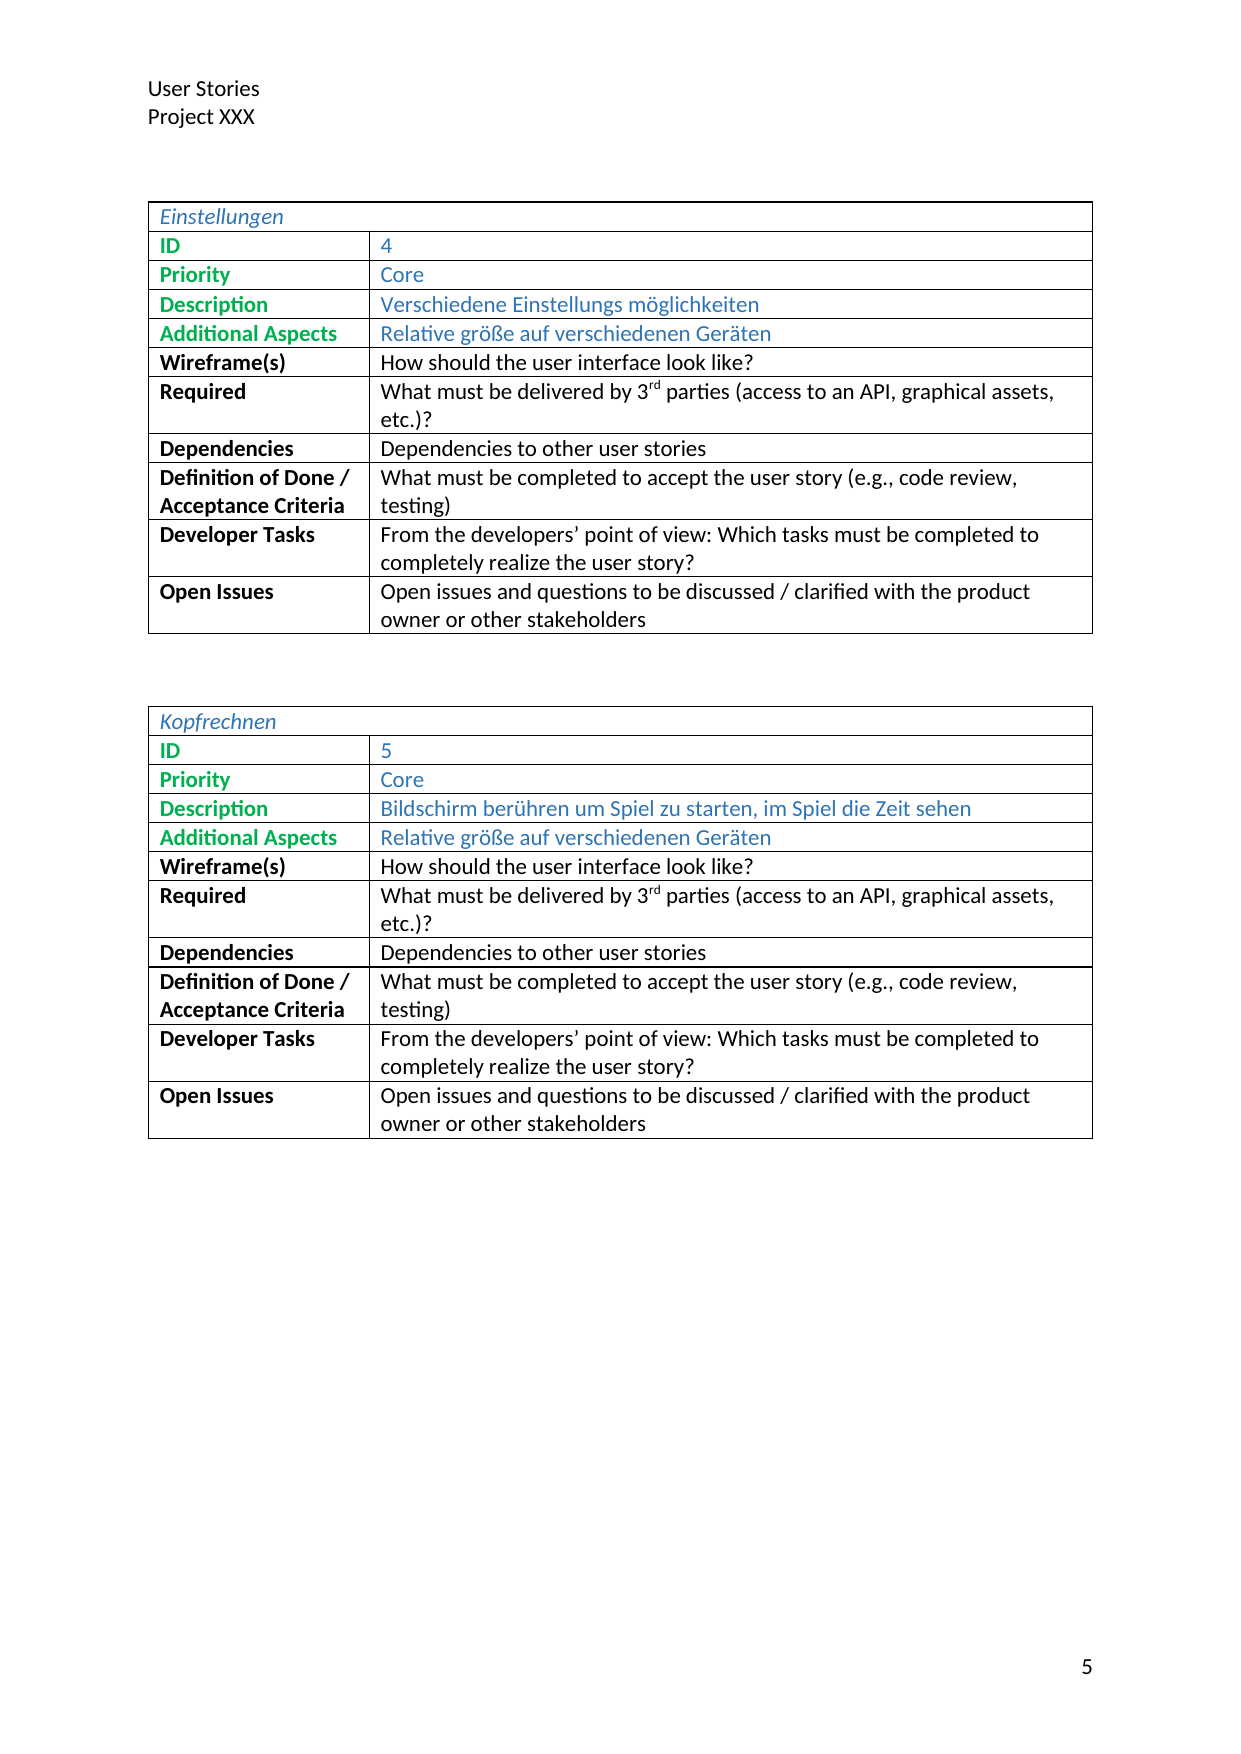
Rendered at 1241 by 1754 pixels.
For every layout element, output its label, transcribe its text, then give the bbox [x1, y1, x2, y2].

table_cell 5 [370, 736, 1092, 764]
table_cell What must be completed to accept the user story (e.g., code review, testing) [370, 463, 1092, 519]
table_cell Open Issues [149, 577, 369, 633]
table_header Kopfrechnen [149, 707, 1092, 735]
table_cell Required [149, 377, 369, 433]
table_cell 4 [370, 232, 1092, 259]
table_cell Verschiedene Einstellungs möglichkeiten [370, 290, 1092, 318]
table_cell Dependencies to other user stories [370, 434, 1092, 462]
table_cell What must be completed to accept the user story (e.g., code review, testing) [370, 968, 1092, 1023]
table_cell ID [149, 736, 369, 764]
table_cell Wireframe(s) [149, 852, 369, 880]
table_cell What must be delivered by 3rd parties (access to an API, graphical assets, etc.)? [370, 881, 1092, 937]
table_cell How should the user interface look like? [370, 852, 1092, 880]
table_cell From the developers’ point of view: Which tasks must be completed to completely realize the user story? [370, 1025, 1092, 1081]
table_cell How should the user interface look like? [370, 348, 1092, 376]
table_cell Open Issues [149, 1082, 369, 1138]
table_cell Open issues and questions to be discussed / clarified with the product owner or other stakeholders [370, 577, 1092, 633]
table_cell Developer Tasks [149, 520, 369, 576]
table_cell Additional Aspects [149, 823, 369, 851]
table_cell What must be delivered by 3rd parties (access to an API, graphical assets, etc.)? [370, 377, 1092, 433]
table_cell Dependencies [149, 434, 369, 462]
table_cell Description [149, 290, 369, 318]
table_cell Priority [149, 261, 369, 289]
table_cell Dependencies to other user stories [370, 938, 1092, 966]
table_cell Core [370, 765, 1092, 793]
table_cell Open issues and questions to be discussed / clarified with the product owner or other stakeholders [370, 1082, 1092, 1138]
table_cell Developer Tasks [149, 1025, 369, 1081]
table_cell Definition of Done / Acceptance Criteria [149, 463, 369, 519]
table_cell Relative größe auf verschiedenen Geräten [370, 823, 1092, 851]
table_cell Wireframe(s) [149, 348, 369, 376]
table_cell Required [149, 881, 369, 937]
table_cell Description [149, 794, 369, 822]
table_cell Relative größe auf verschiedenen Geräten [370, 319, 1092, 347]
table_cell Dependencies [149, 938, 369, 966]
table_cell Definition of Done / Acceptance Criteria [149, 968, 369, 1023]
table_cell Additional Aspects [149, 319, 369, 347]
table_cell From the developers’ point of view: Which tasks must be completed to completely realize the user story? [370, 520, 1092, 576]
table_cell Core [370, 261, 1092, 289]
table_header Einstellungen [149, 203, 1092, 231]
table_cell Bildschirm berühren um Spiel zu starten, im Spiel die Zeit sehen [370, 794, 1092, 822]
table_cell Priority [149, 765, 369, 793]
table_cell ID [149, 232, 369, 259]
